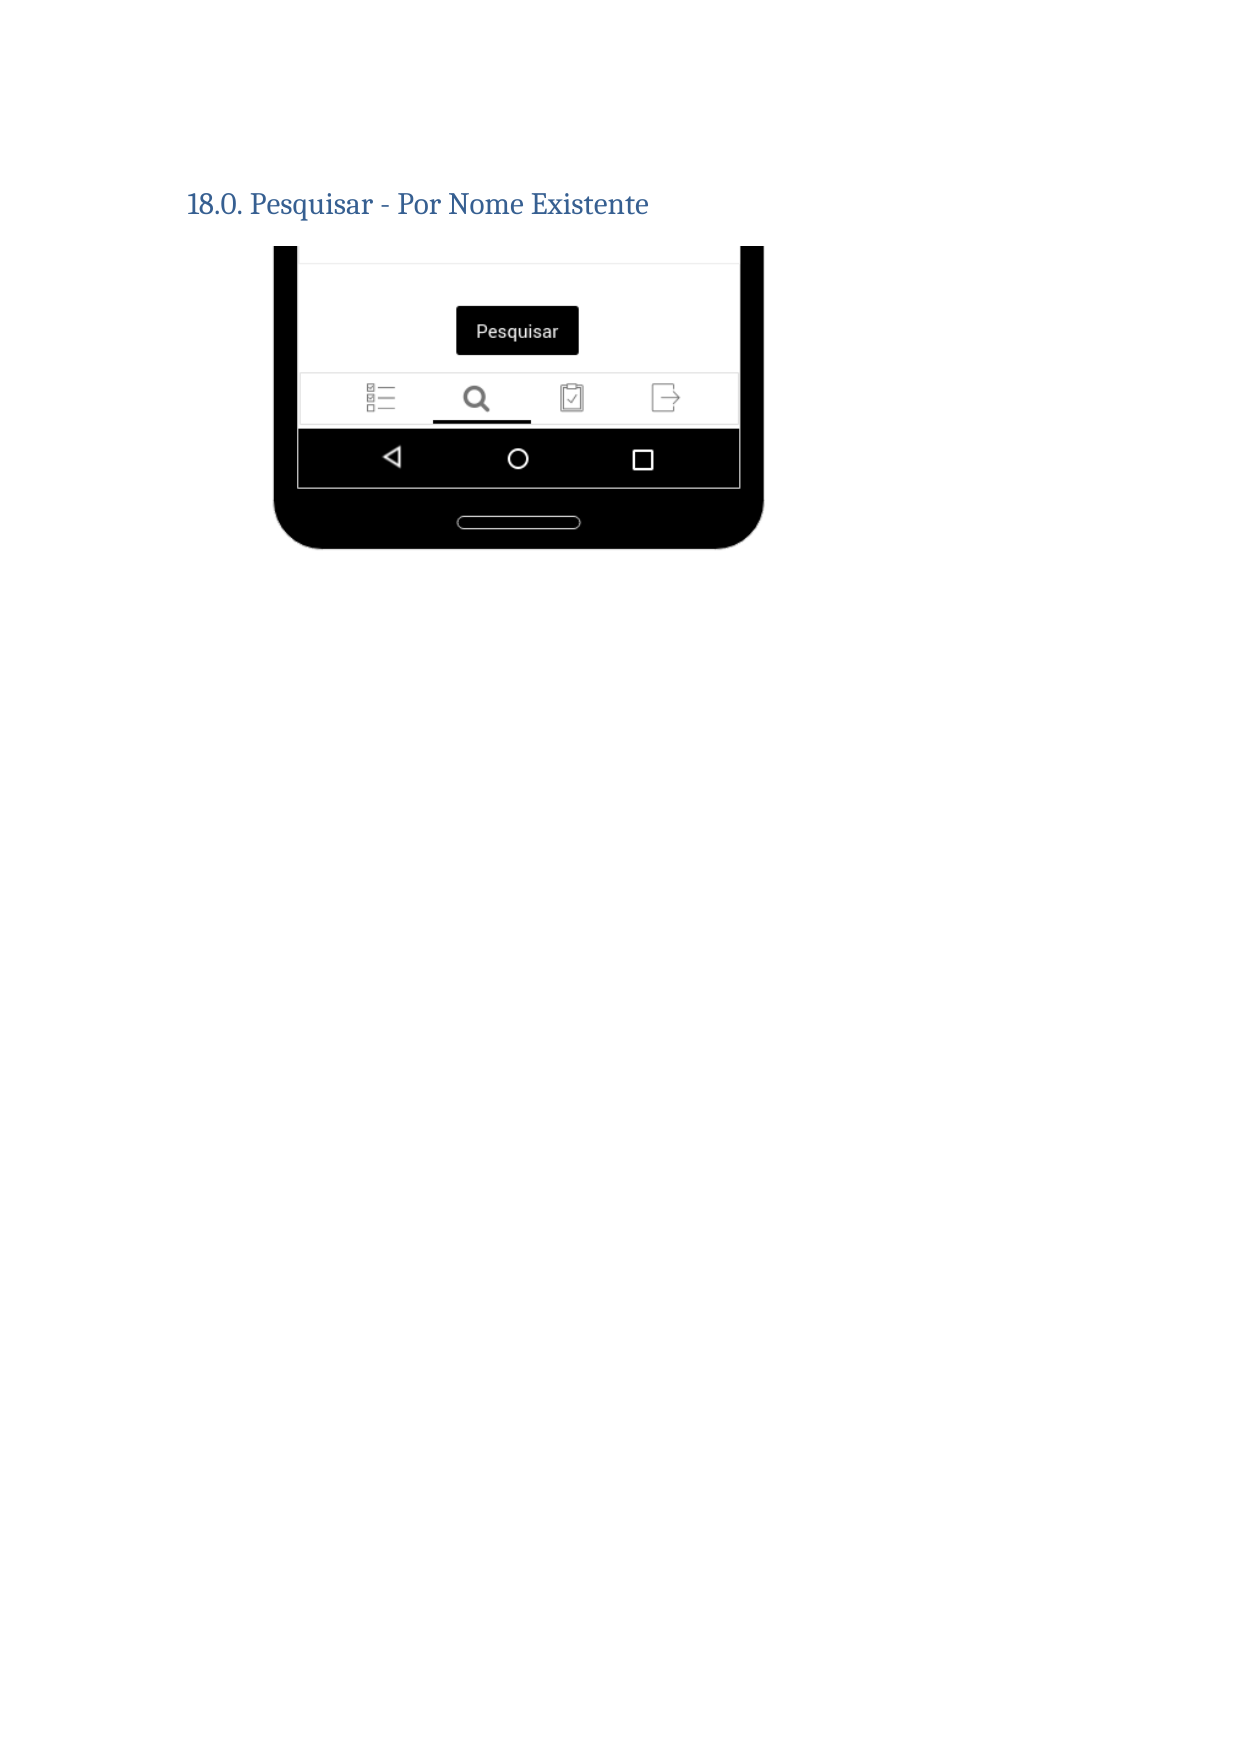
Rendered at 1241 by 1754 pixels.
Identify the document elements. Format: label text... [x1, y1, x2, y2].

picture [187, 246, 825, 684]
subtitle 18.0. Pesquisar - Por Nome Existente [305, 200, 1053, 218]
